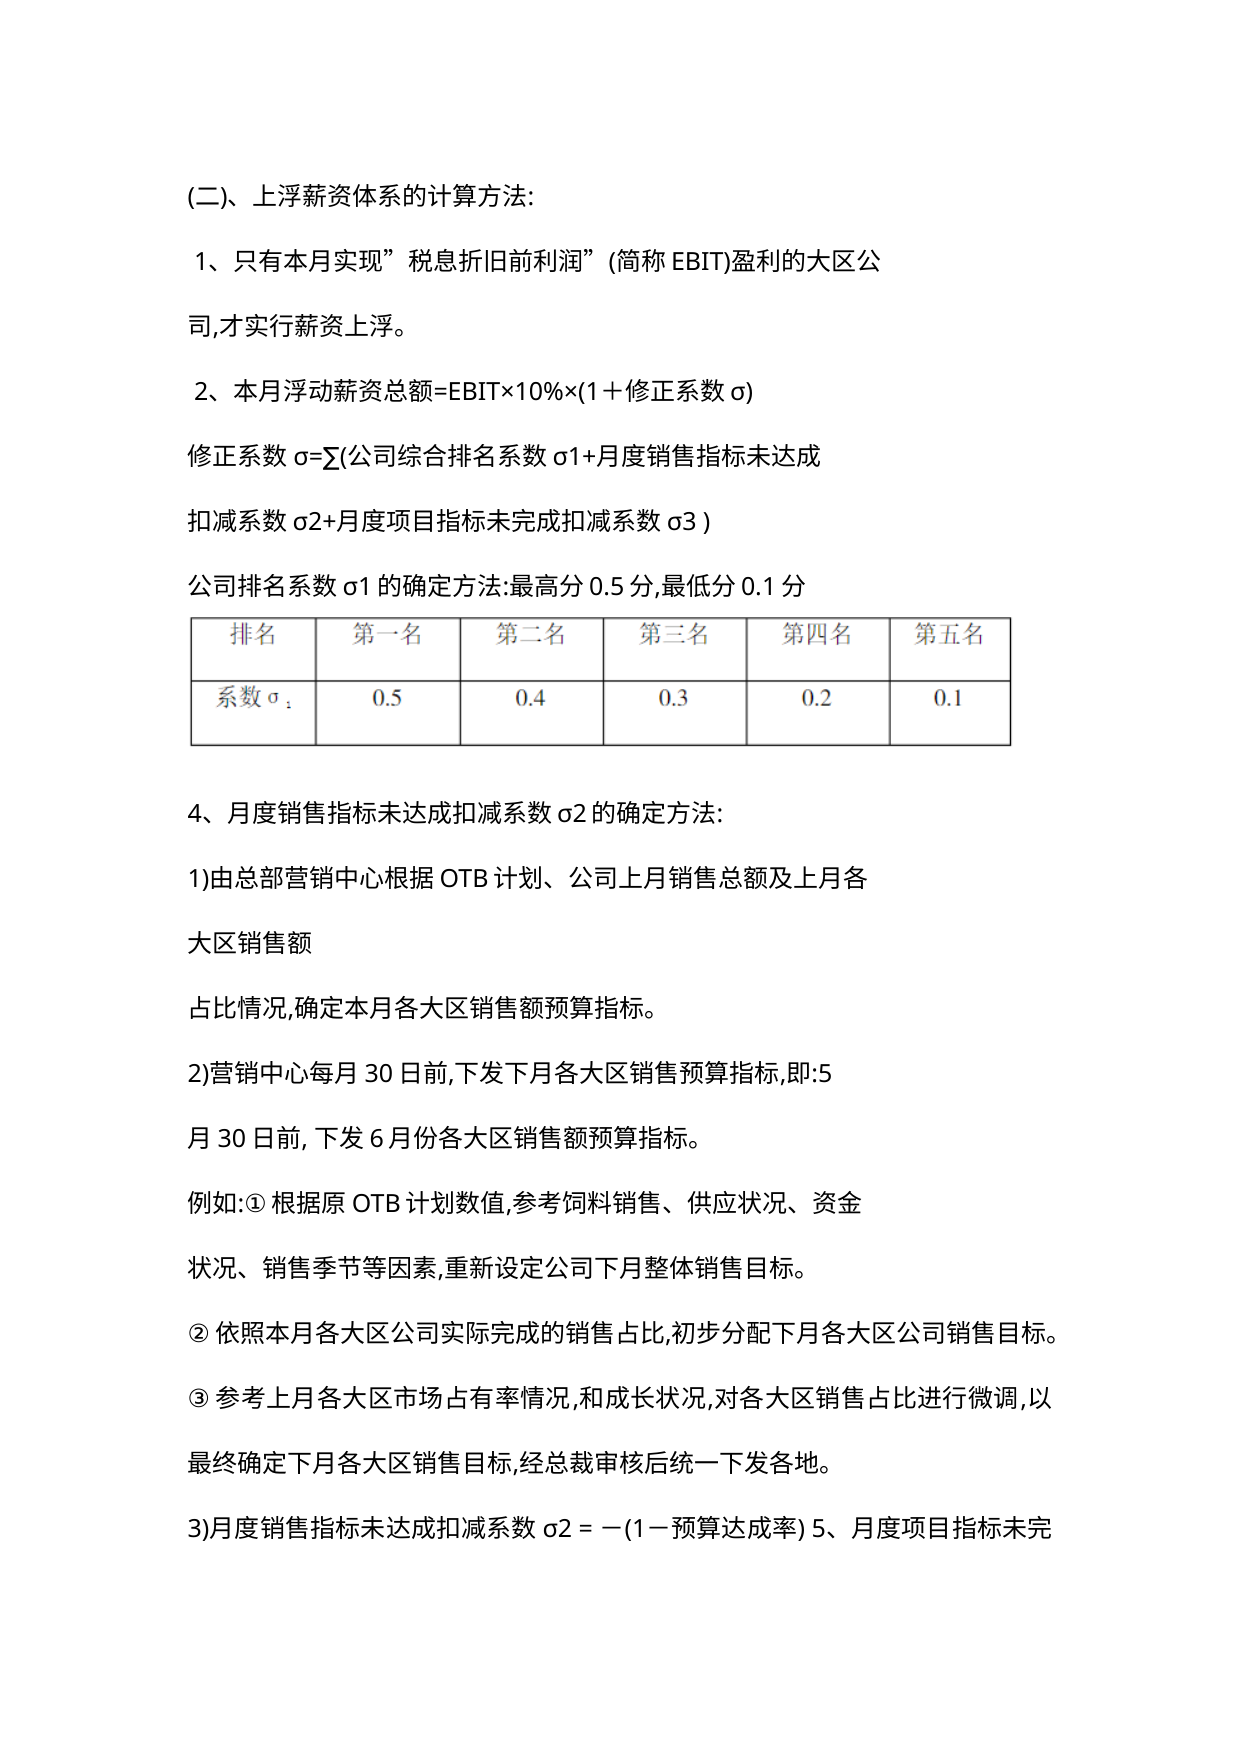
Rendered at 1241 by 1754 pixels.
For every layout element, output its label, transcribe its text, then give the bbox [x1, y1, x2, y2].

text 占比情况,确定本月各大区销售额预算指标。 [187, 974, 1053, 1039]
text ②依照本月各大区公司实际完成的销售占比,初步分配下月各大区公司销售目标。 [187, 1299, 1053, 1364]
text ③参考上月各大区市场占有率情况,和成长状况,对各大区销售占比进行微调,以最终确定下月各大区销售目标,经总裁审核后统一下发各地。 [187, 1364, 1053, 1494]
text 公司排名系数σ1的确定方法:最高分0.5分,最低分0.1分 [187, 552, 1053, 617]
text 2)营销中心每月30日前,下发下月各大区销售预算指标,即:5 [187, 1039, 1053, 1104]
text 状况、销售季节等因素,重新设定公司下月整体销售目标。 [187, 1234, 1053, 1299]
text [187, 1494, 1053, 1559]
text 1)由总部营销中心根据OTB计划、公司上月销售总额及上月各 [187, 844, 1053, 909]
text (二)、上浮薪资体系的计算方法: [187, 162, 1053, 227]
picture [187, 617, 1015, 750]
text 大区销售额 [187, 909, 1053, 974]
text 司,才实行薪资上浮。 [187, 292, 1053, 357]
text 1、只有本月实现”税息折旧前利润”(简称EBIT)盈利的大区公 [187, 227, 1053, 292]
text 2、本月浮动薪资总额=EBIT×10%×(1＋修正系数σ) [187, 357, 1053, 422]
text 4、月度销售指标未达成扣减系数σ2的确定方法: [187, 779, 1053, 844]
text 修正系数 σ=∑(公司综合排名系数σ1+月度销售指标未达成 [187, 422, 1053, 487]
text 例如:①根据原OTB计划数值,参考饲料销售、供应状况、资金 [187, 1169, 1053, 1234]
text 月30日前, 下发6月份各大区销售额预算指标。 [187, 1104, 1053, 1169]
text 扣减系数σ2+月度项目指标未完成扣减系数σ3 ) [187, 487, 1053, 552]
